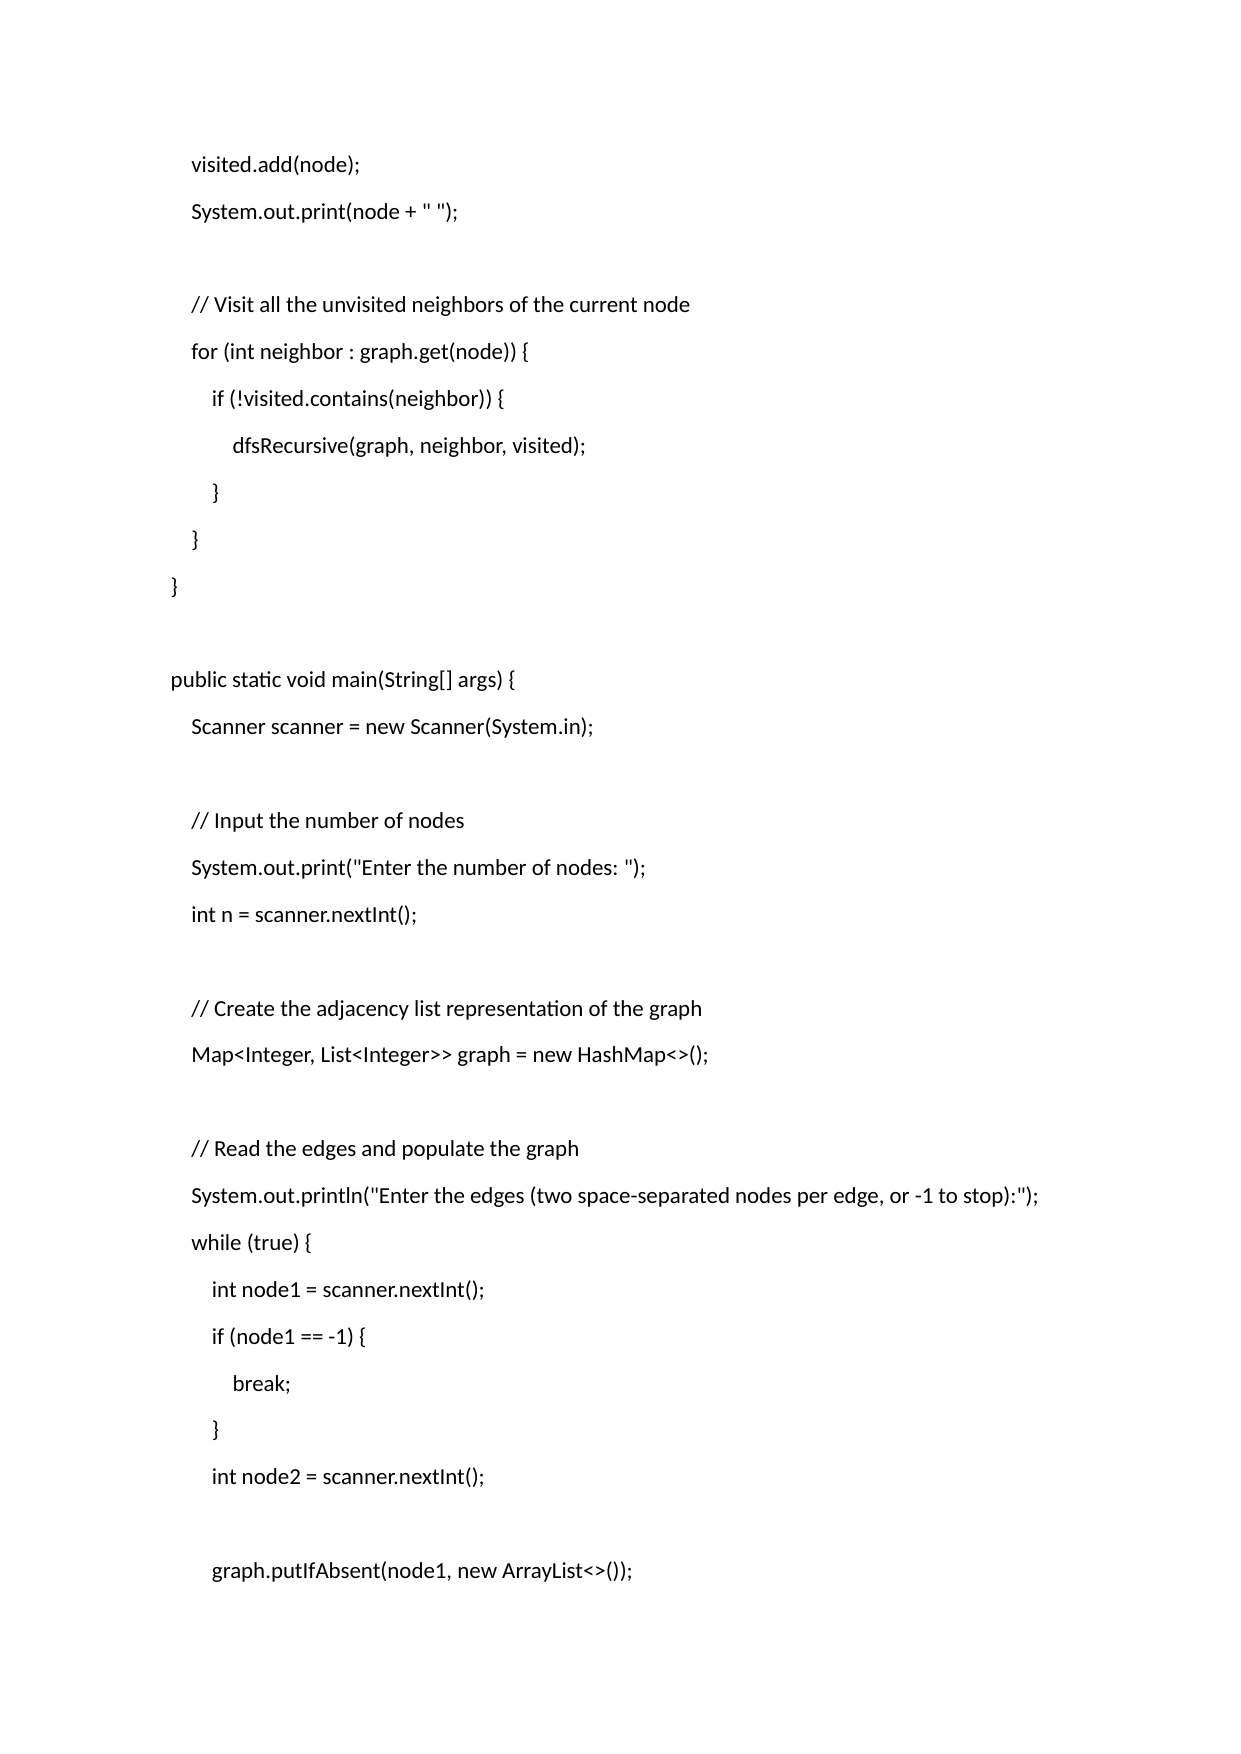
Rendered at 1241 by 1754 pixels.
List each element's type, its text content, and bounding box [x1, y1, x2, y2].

text Map<Integer, List<Integer>> graph = new HashMap<>(); [150, 1041, 1090, 1069]
text graph.putIfAbsent(node1, new ArrayList<>()); [150, 1556, 1090, 1584]
text System.out.print(node + " "); [150, 197, 1090, 225]
text dfsRecursive(graph, neighbor, visited); [150, 431, 1090, 459]
text visited.add(node); [150, 150, 1090, 178]
text } [150, 525, 1090, 553]
text if (node1 == -1) { [150, 1322, 1090, 1350]
text if (!visited.contains(neighbor)) { [150, 384, 1090, 412]
text break; [150, 1369, 1090, 1397]
text int n = scanner.nextInt(); [150, 900, 1090, 928]
text Scanner scanner = new Scanner(System.in); [150, 712, 1090, 741]
text System.out.println("Enter the edges (two space-separated nodes per edge, or -1 to stop):"); [150, 1181, 1090, 1209]
text // Create the adjacency list representation of the graph [150, 994, 1090, 1022]
text System.out.print("Enter the number of nodes: "); [150, 853, 1090, 881]
text for (int neighbor : graph.get(node)) { [150, 337, 1090, 366]
text int node2 = scanner.nextInt(); [150, 1462, 1090, 1491]
text // Visit all the unvisited neighbors of the current node [150, 291, 1090, 319]
text } [150, 572, 1090, 600]
text int node1 = scanner.nextInt(); [150, 1275, 1090, 1303]
text while (true) { [150, 1228, 1090, 1256]
text public static void main(String[] args) { [150, 666, 1090, 694]
text } [150, 478, 1090, 506]
text // Read the edges and populate the graph [150, 1134, 1090, 1162]
text // Input the number of nodes [150, 806, 1090, 834]
text } [150, 1416, 1090, 1444]
